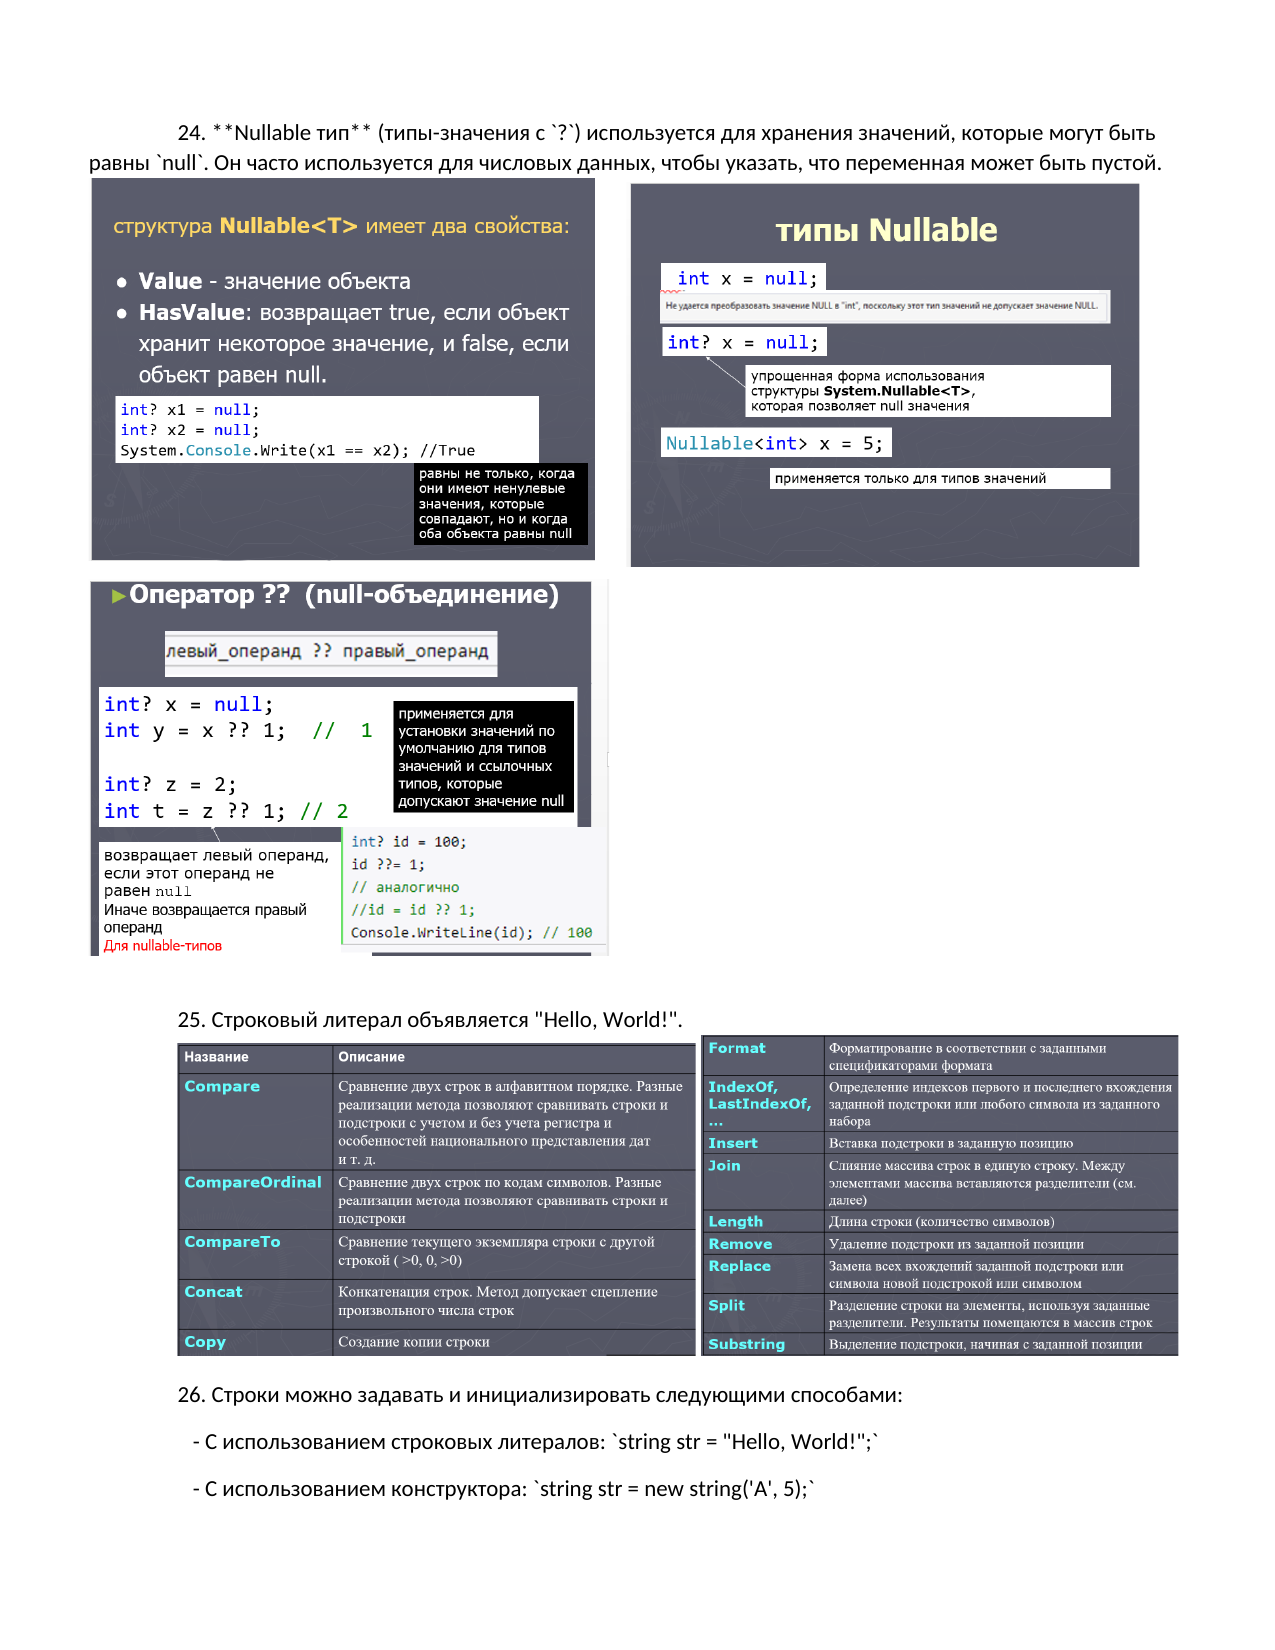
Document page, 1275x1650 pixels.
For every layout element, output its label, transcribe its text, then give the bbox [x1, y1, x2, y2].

picture [626, 182, 1140, 567]
picture [88, 178, 595, 561]
text - С использованием конструктора: `string str = new string('A', 5);` [177, 1474, 1186, 1502]
picture [701, 1035, 1179, 1356]
text - С использованием строковых литералов: `string str = "Hello, World!";` [177, 1427, 1186, 1455]
picture [177, 1043, 696, 1356]
picture [88, 579, 610, 956]
text 26. Строки можно задавать и инициализировать следующими способами: [177, 1380, 1186, 1408]
